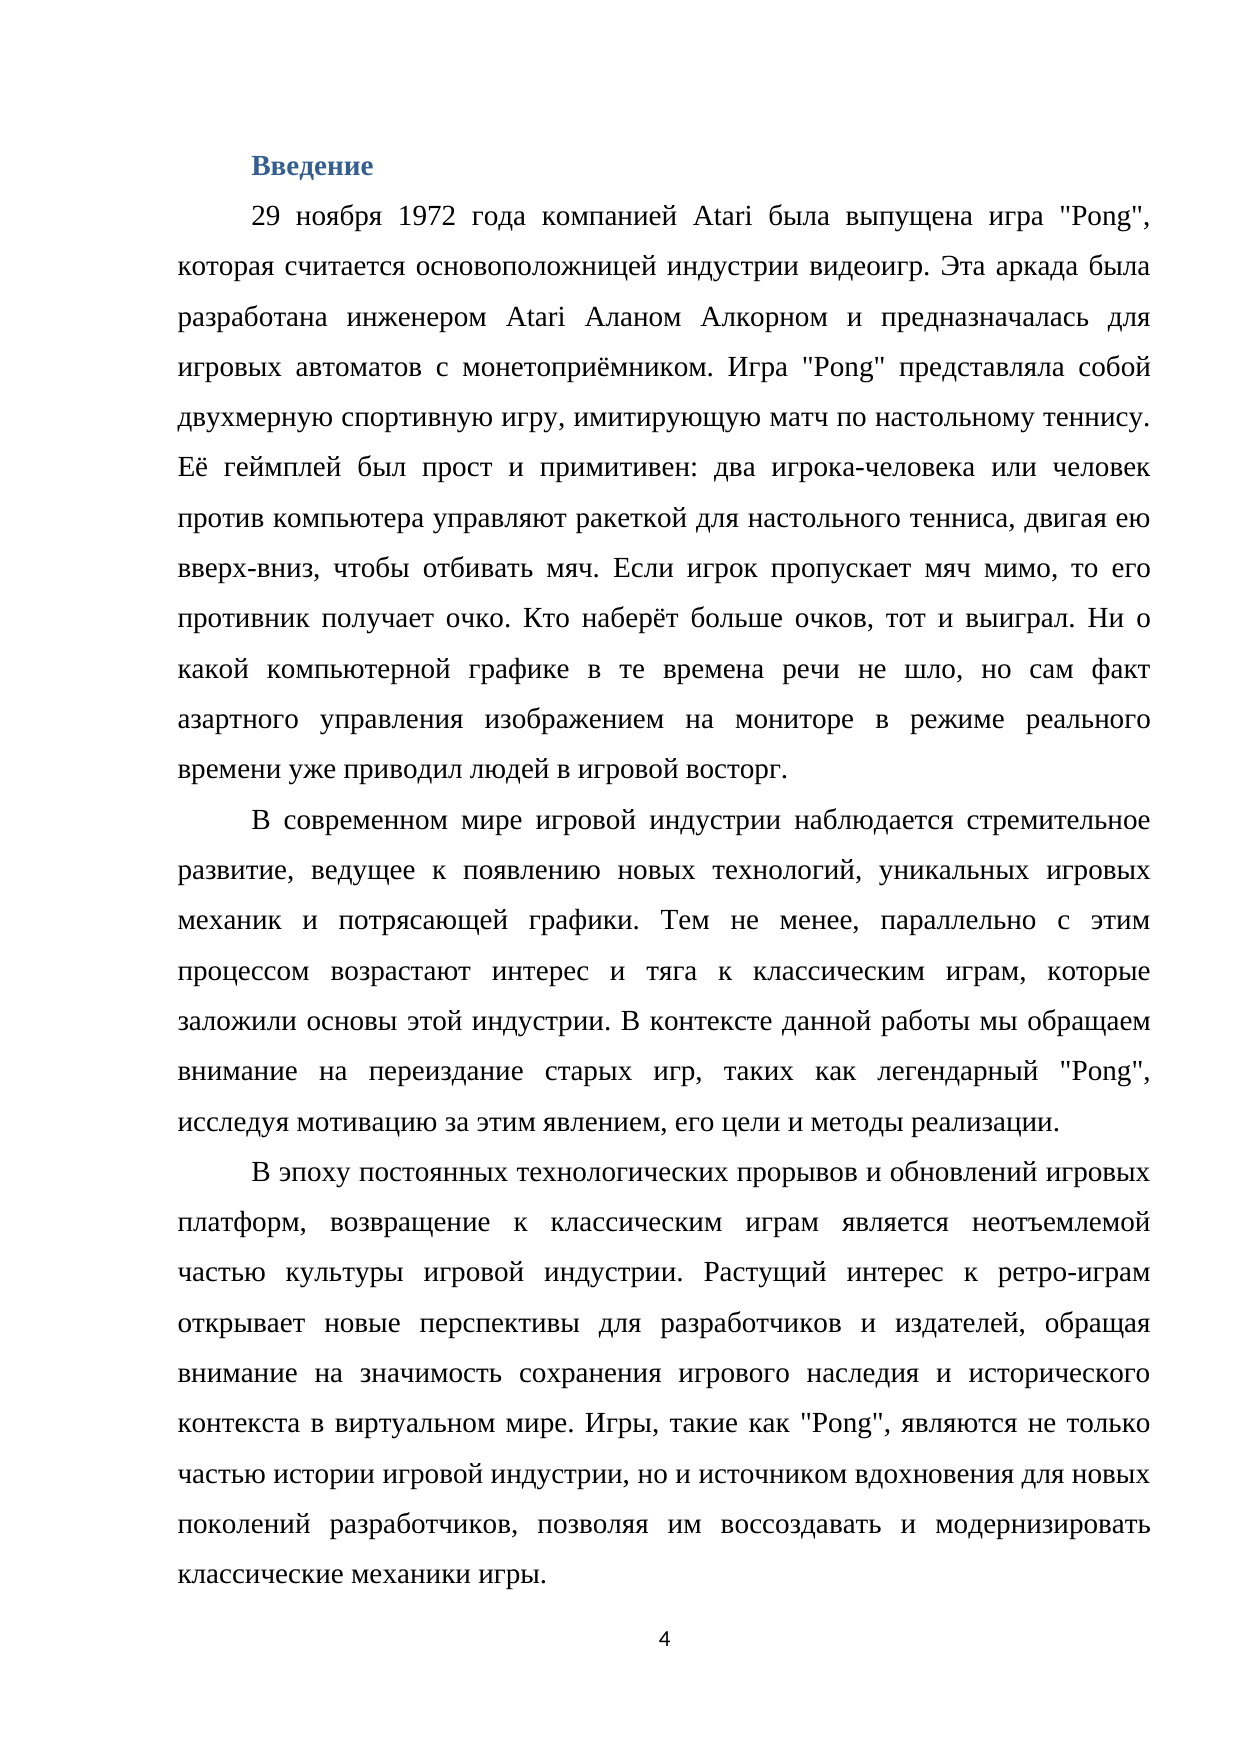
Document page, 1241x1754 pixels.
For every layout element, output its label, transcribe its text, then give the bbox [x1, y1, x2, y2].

subtitle Введение [177, 148, 1152, 181]
text В современном мире игровой индустрии наблюдается стремительное развитие, ведущее к появлению новых технологий, уникальных игровых механик и потрясающей графики. Тем не менее, параллельно с этим процессом возрастают интерес и тяга к классическим играм, которые заложили основы этой индустрии. В контексте данной работы мы обращаем внимание на переиздание старых игр, таких как легендарный "Pong", исследуя мотивацию за этим явлением, его цели и методы реализации. [177, 802, 1152, 1137]
text 29 ноября 1972 года компанией Atari была выпущена игра "Pong", которая считается основоположницей индустрии видеоигр. Эта аркада была разработана инженером Atari Аланом Алкорном и предназначалась для игровых автоматов с монетоприёмником. Игра "Pong" представляла собой двухмерную спортивную игру, имитирующую матч по настольному теннису. Её геймплей был прост и примитивен: два игрока-человека или человек против компьютера управляют ракеткой для настольного тенниса, двигая ею вверх-вниз, чтобы отбивать мяч. Если игрок пропускает мяч мимо, то его противник получает очко. Кто наберёт больше очков, тот и выиграл. Ни о какой компьютерной графике в те времена речи не шло, но сам факт азартного управления изображением на мониторе в режиме реального времени уже приводил людей в игровой восторг. [177, 198, 1152, 785]
text В эпоху постоянных технологических прорывов и обновлений игровых платформ, возвращение к классическим играм является неотъемлемой частью культуры игровой индустрии. Растущий интерес к ретро-играм открывает новые перспективы для разработчиков и издателей, обращая внимание на значимость сохранения игрового наследия и исторического контекста в виртуальном мире. Игры, такие как "Pong", являются не только частью истории игровой индустрии, но и источником вдохновения для новых поколений разработчиков, позволяя им воссоздавать и модернизировать классические механики игры. [177, 1154, 1152, 1590]
